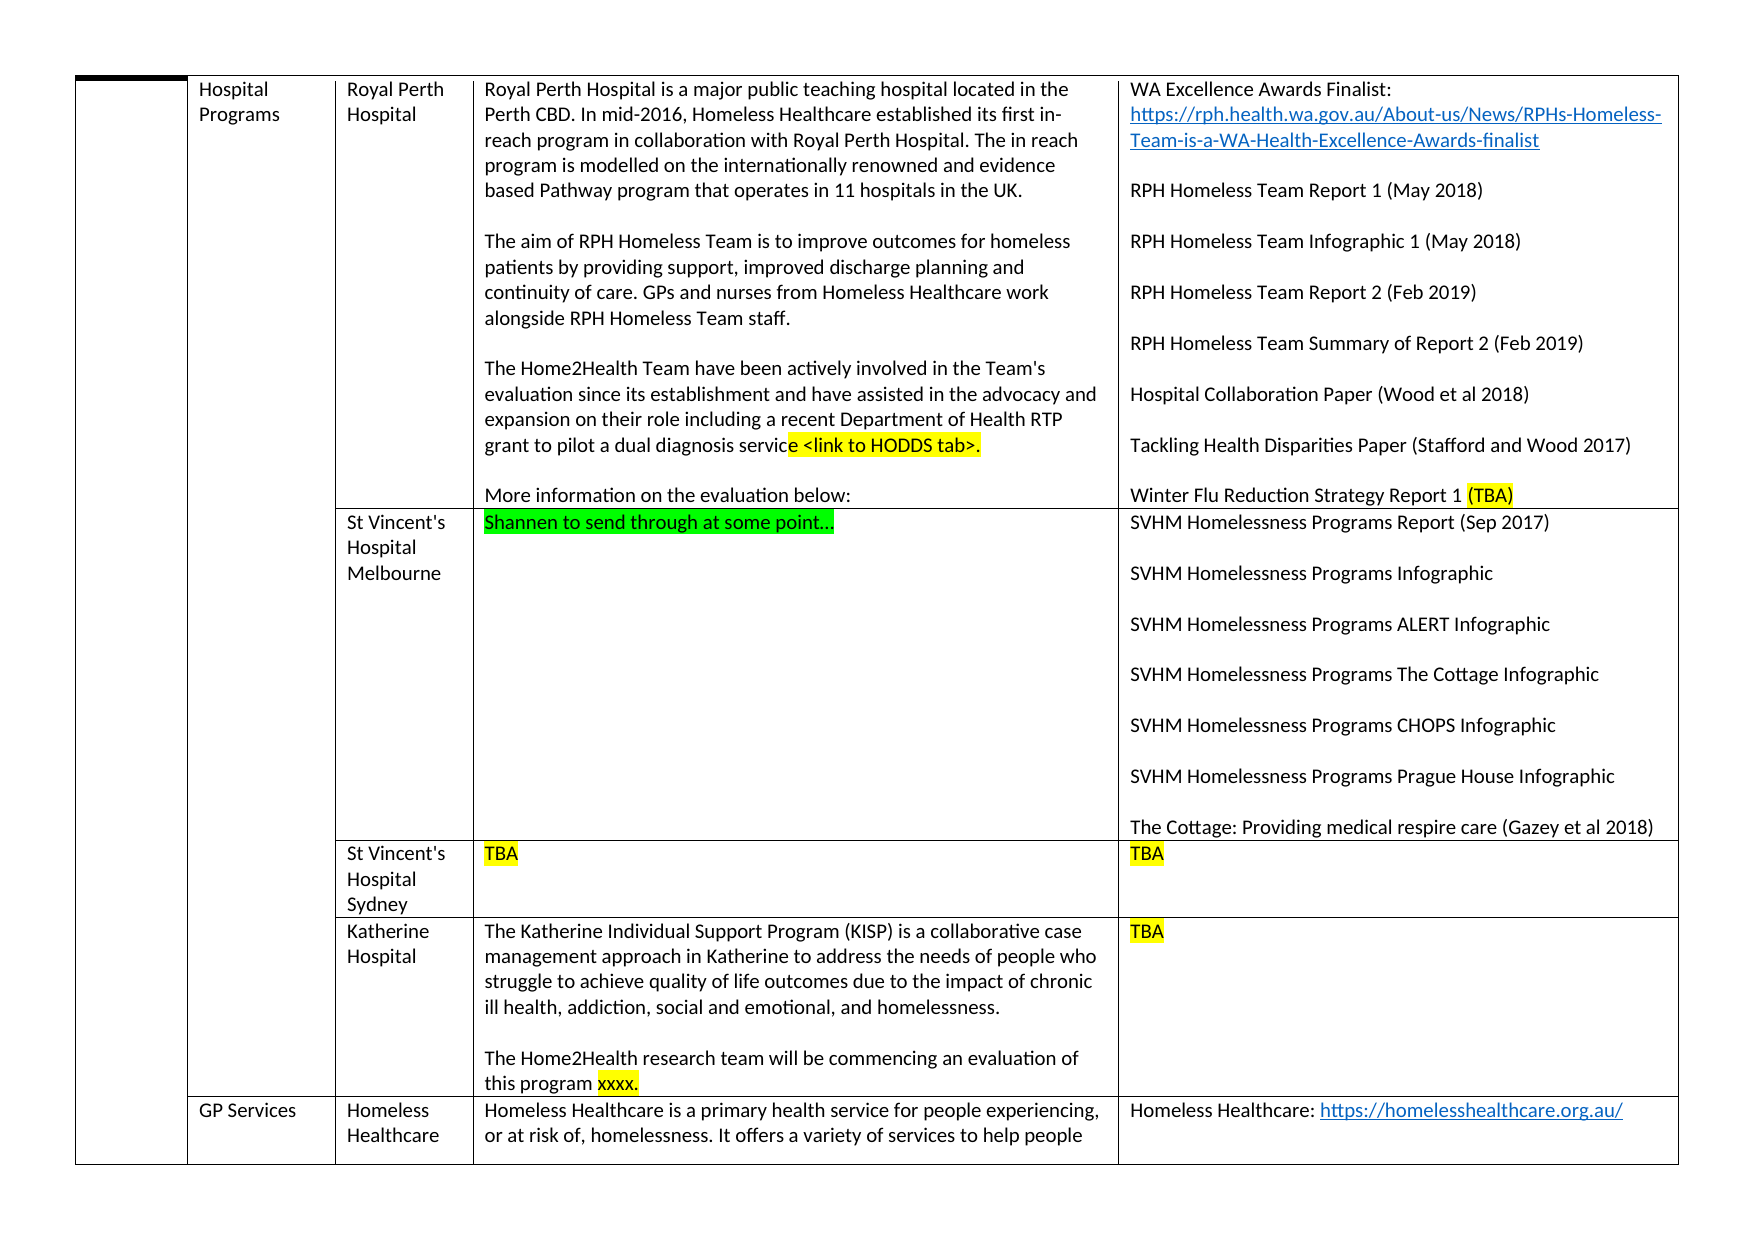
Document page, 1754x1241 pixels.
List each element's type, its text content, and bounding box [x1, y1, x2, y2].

table_cell Hospital Programs [188, 76, 336, 1096]
table_cell TBA [1119, 841, 1678, 917]
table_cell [474, 1097, 1118, 1164]
table_cell The Katherine Individual Support Program (KISP) is a collaborative case management approach in Katherine to address the needs of people who struggle to achieve quality of life outcomes due to the impact of chronic ill health, addiction, social and emotional, and homelessness. The Home2Health research team will be commencing an evaluation of this program xxxx. [474, 918, 1118, 1096]
table_cell SVHM Homelessness Programs Report (Sep 2017) SVHM Homelessness Programs Infographic SVHM Homelessness Programs ALERT Infographic SVHM Homelessness Programs The Cottage Infographic SVHM Homelessness Programs CHOPS Infographic SVHM Homelessness Programs Prague House Infographic The Cottage: Providing medical respire care (Gazey et al 2018) [1119, 509, 1678, 839]
table_cell Katherine Hospital [336, 918, 473, 1096]
table_cell Royal Perth Hospital is a major public teaching hospital located in the Perth CBD. In mid-2016, Homeless Healthcare established its first in-reach program in collaboration with Royal Perth Hospital. The in reach program is modelled on the internationally renowned and evidence based Pathway program that operates in 11 hospitals in the UK. The aim of RPH Homeless Team is to improve outcomes for homeless patients by providing support, improved discharge planning and continuity of care. GPs and nurses from Homeless Healthcare work alongside RPH Homeless Team staff. The Home2Health Team have been actively involved in the Team's evaluation since its establishment and have assisted in the advocacy and expansion on their role including a recent Department of Health RTP grant to pilot a dual diagnosis service <link to HODDS tab>. More information on the evaluation below: [473, 76, 1119, 508]
table_cell GP Services [188, 1097, 335, 1164]
table_cell WA Excellence Awards Finalist: https://rph.health.wa.gov.au/About-us/News/RPHs-Homeless-Team-is-a-WA-Health-Excellence-Awards-finalist RPH Homeless Team Report 1 (May 2018) RPH Homeless Team Infographic 1 (May 2018) RPH Homeless Team Report 2 (Feb 2019) RPH Homeless Team Summary of Report 2 (Feb 2019) Hospital Collaboration Paper (Wood et al 2018) Tackling Health Disparities Paper (Stafford and Wood 2017) Winter Flu Reduction Strategy Report 1 (TBA) [1119, 76, 1678, 508]
table_cell TBA [474, 841, 1118, 917]
table_cell St Vincent's Hospital Sydney [336, 841, 473, 917]
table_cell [1119, 1097, 1678, 1164]
table_cell St Vincent's Hospital Melbourne [336, 509, 473, 839]
table_cell Shannen to send through at some point… [474, 509, 1118, 839]
table_cell TBA [1119, 918, 1678, 1096]
table_cell Homeless Healthcare [336, 1097, 473, 1164]
table_cell Royal Perth Hospital [336, 76, 473, 508]
